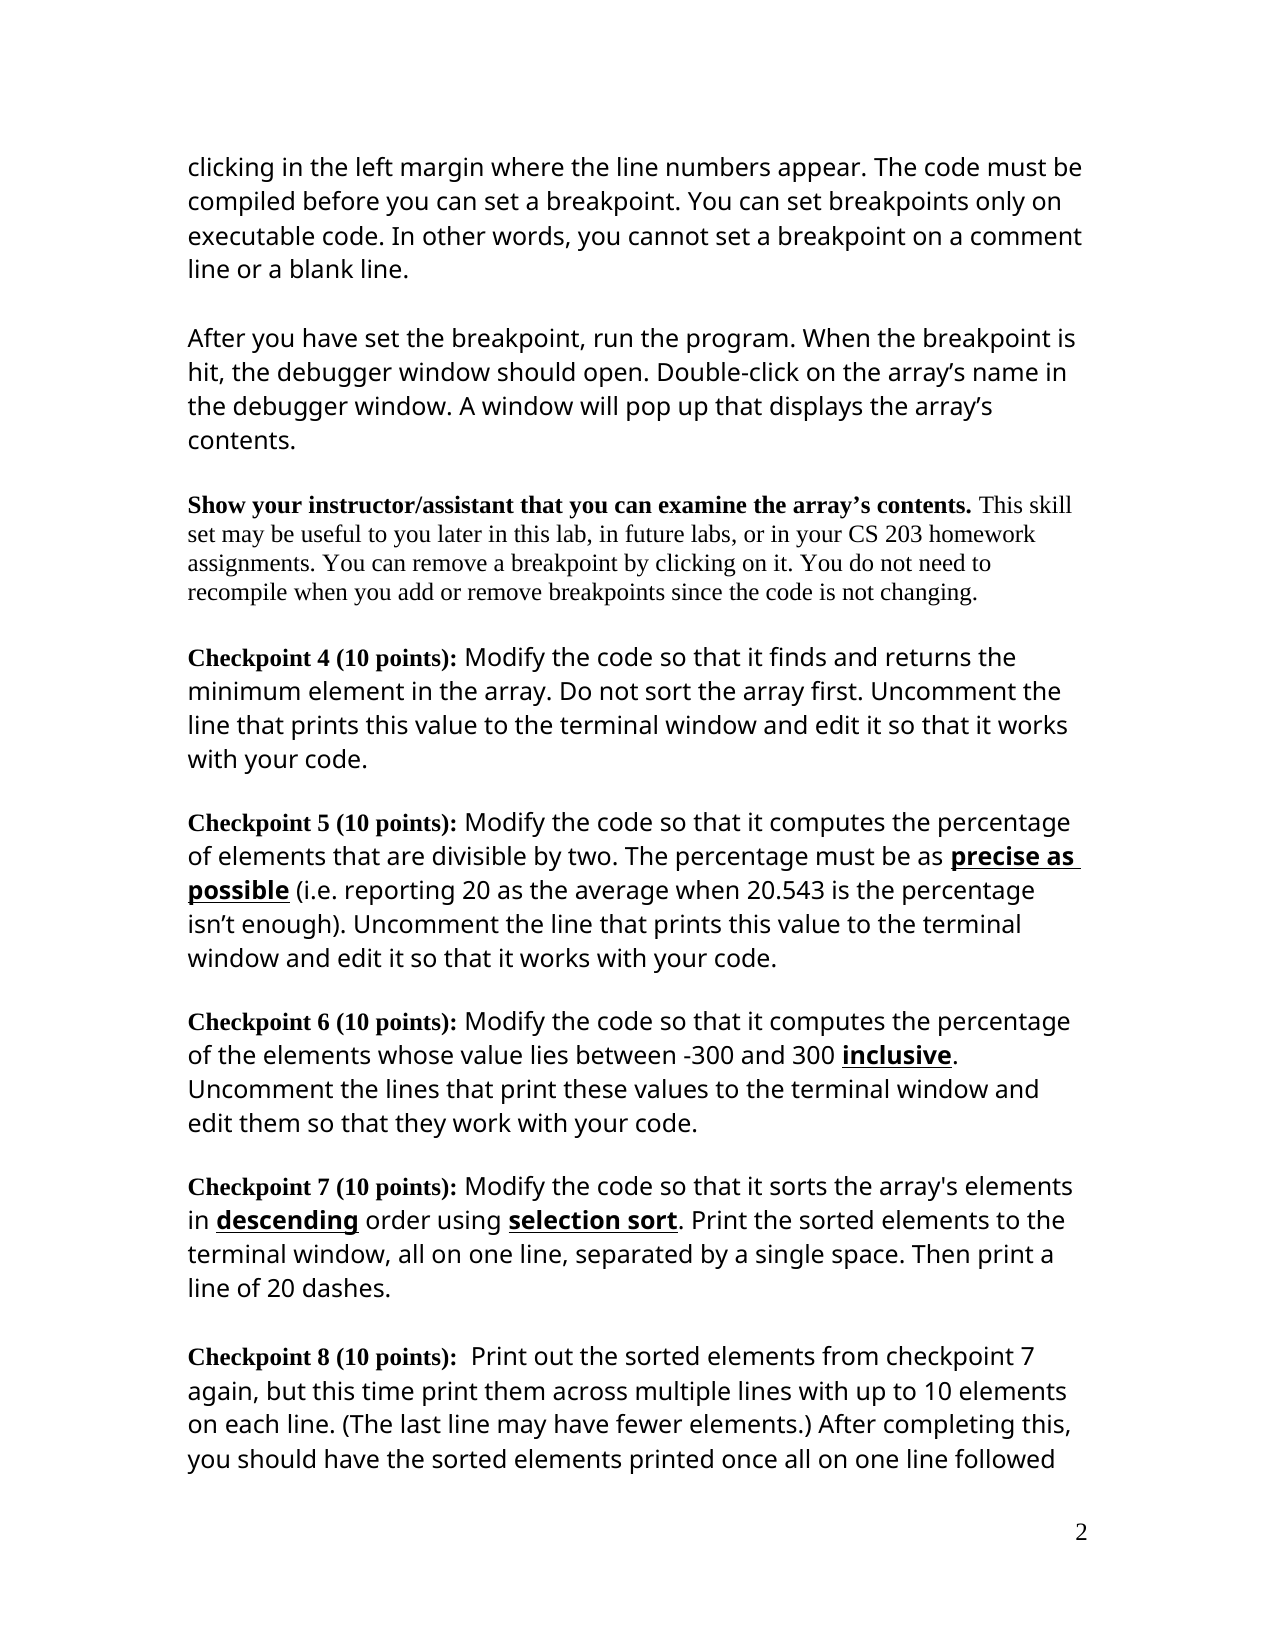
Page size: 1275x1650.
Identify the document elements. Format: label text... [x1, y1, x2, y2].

text Show your instructor/assistant that you can examine the array’s contents. This skill set may be useful to you later in this lab, in future labs, or in your CS 203 homework assignments. You can remove a breakpoint by clicking on it. You do not need to recompile when you add or remove breakpoints since the code is not changing. [187, 491, 1087, 606]
text Checkpoint 4 (10 points): Modify the code so that it finds and returns the minimum element in the array. Do not sort the array first. Uncomment the line that prints this value to the terminal window and edit it so that it works with your code. [187, 640, 1087, 776]
text Checkpoint 7 (10 points): Modify the code so that it sorts the array's elements in descending order using selection sort. Print the sorted elements to the terminal window, all on one line, separated by a single space. Then print a line of 20 dashes. [187, 1169, 1087, 1305]
text After you have set the breakpoint, run the program. When the breakpoint is hit, the debugger window should open. Double-click on the array’s name in the debugger window. A window will pop up that displays the array’s contents. [187, 320, 1087, 457]
text Checkpoint 6 (10 points): Modify the code so that it computes the percentage of the elements whose value lies between -300 and 300 inclusive. Uncomment the lines that print these values to the terminal window and edit them so that they work with your code. [187, 1004, 1087, 1140]
text Checkpoint 5 (10 points): Modify the code so that it computes the percentage of elements that are divisible by two. The percentage must be as precise as possible (i.e. reporting 20 as the average when 20.543 is the percentage isn’t enough). Uncomment the line that prints this value to the terminal window and edit it so that it works with your code. [187, 805, 1087, 975]
